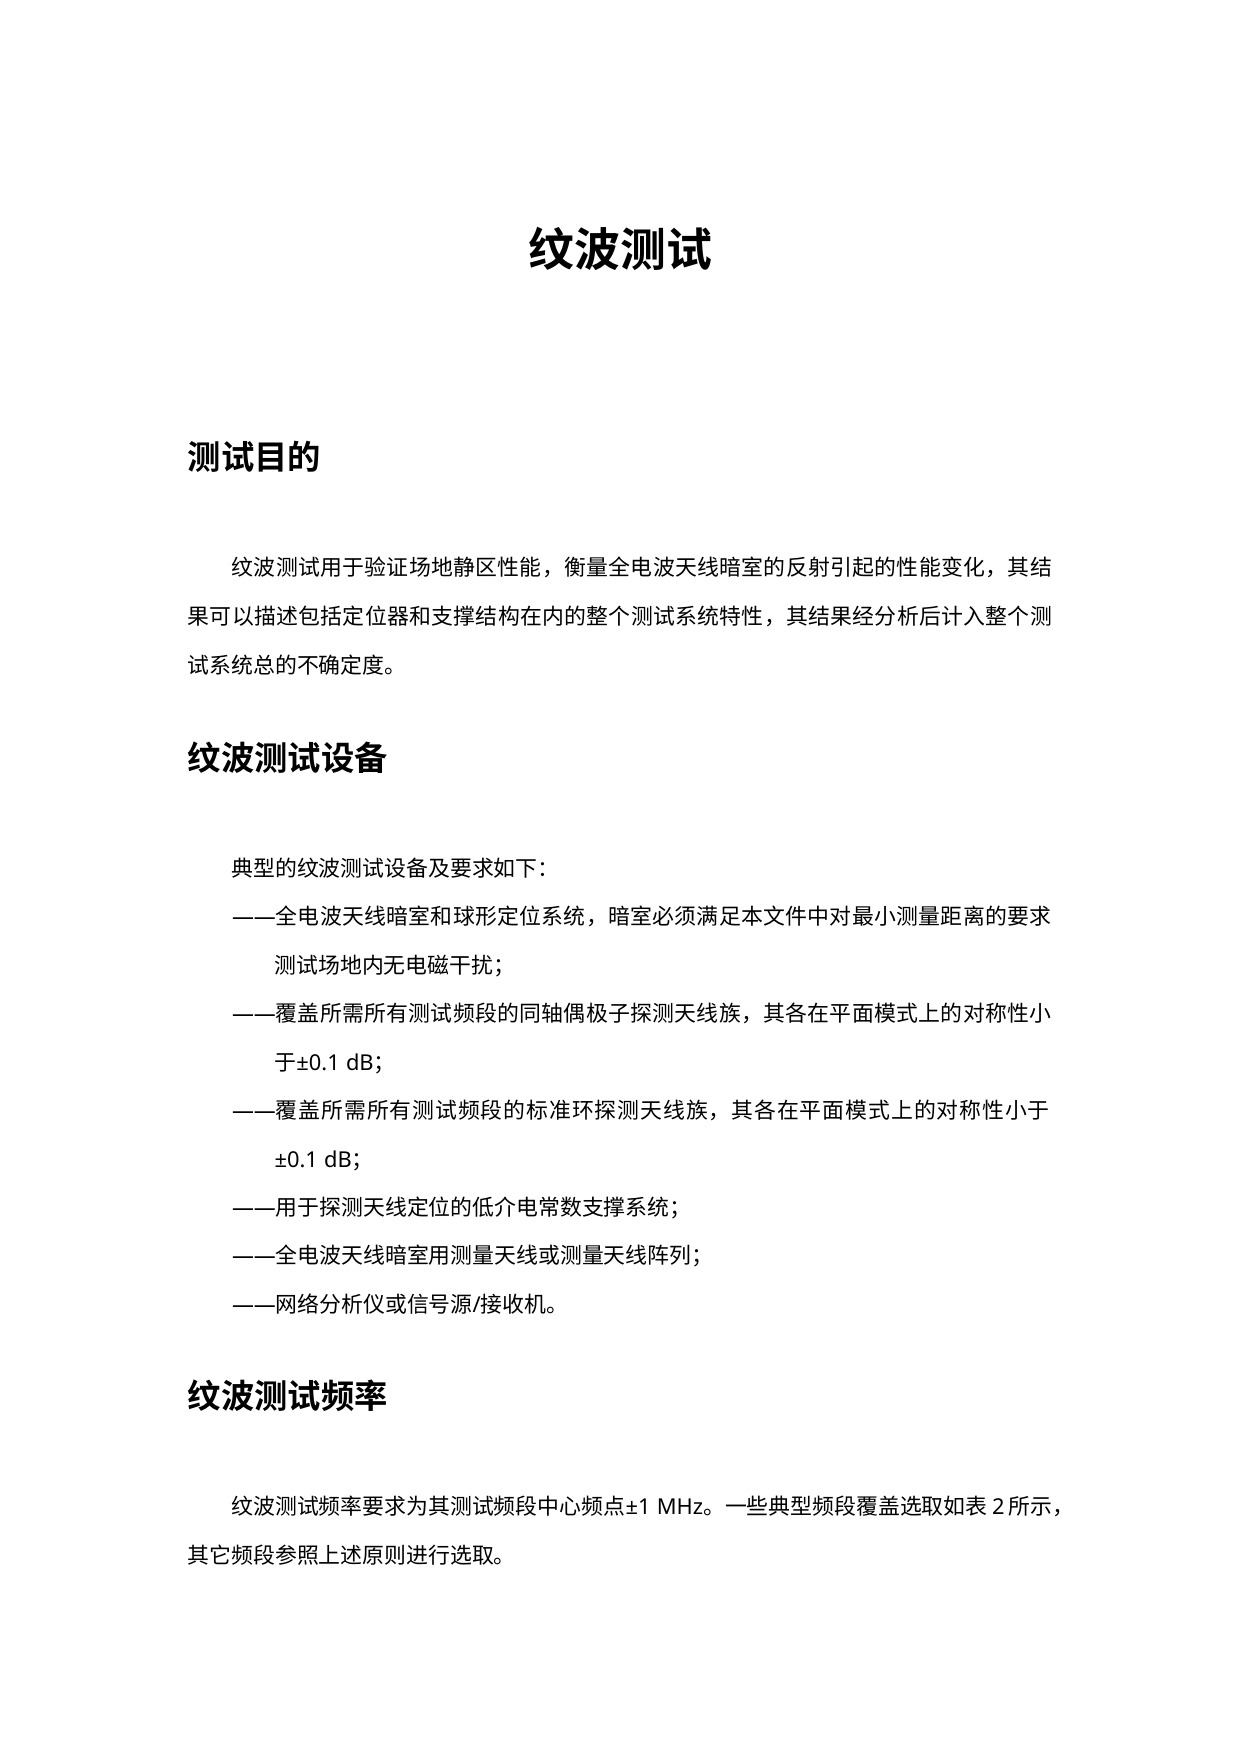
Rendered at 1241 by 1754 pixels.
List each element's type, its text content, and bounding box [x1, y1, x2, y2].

list 网络分析仪或信号源/接收机。 [232, 1286, 1053, 1319]
text 纹波测试用于验证场地静区性能，衡量全电波天线暗室的反射引起的性能变化，其结果可以描述包括定位器和支撑结构在内的整个测试系统特性，其结果经分析后计入整个测试系统总的不确定度。 [187, 550, 1053, 680]
text 纹波测试频率要求为其测试频段中心频点±1MHz。一些典型频段覆盖选取如表2所示，其它频段参照上述原则进行选取。 [187, 1489, 1053, 1570]
list 覆盖所需所有测试频段的标准环探测天线族，其各在平面模式上的对称性小于±0.1dB； [232, 1093, 1053, 1174]
list 用于探测天线定位的低介电常数支撑系统； [232, 1190, 1053, 1222]
list 全电波天线暗室用测量天线或测量天线阵列； [232, 1238, 1053, 1271]
subtitle 测试目的 [187, 423, 1053, 488]
text 典型的纹波测试设备及要求如下： [187, 850, 1053, 883]
subtitle 纹波测试 [187, 197, 1053, 295]
list 全电波天线暗室和球形定位系统，暗室必须满足本文件中对最小测量距离的要求，测试场地内无电磁干扰； [232, 898, 1053, 980]
subtitle 纹波测试设备 [187, 723, 1053, 788]
subtitle 纹波测试频率 [187, 1362, 1053, 1427]
list 覆盖所需所有测试频段的同轴偶极子探测天线族，其各在平面模式上的对称性小于±0.1dB； [232, 996, 1053, 1077]
